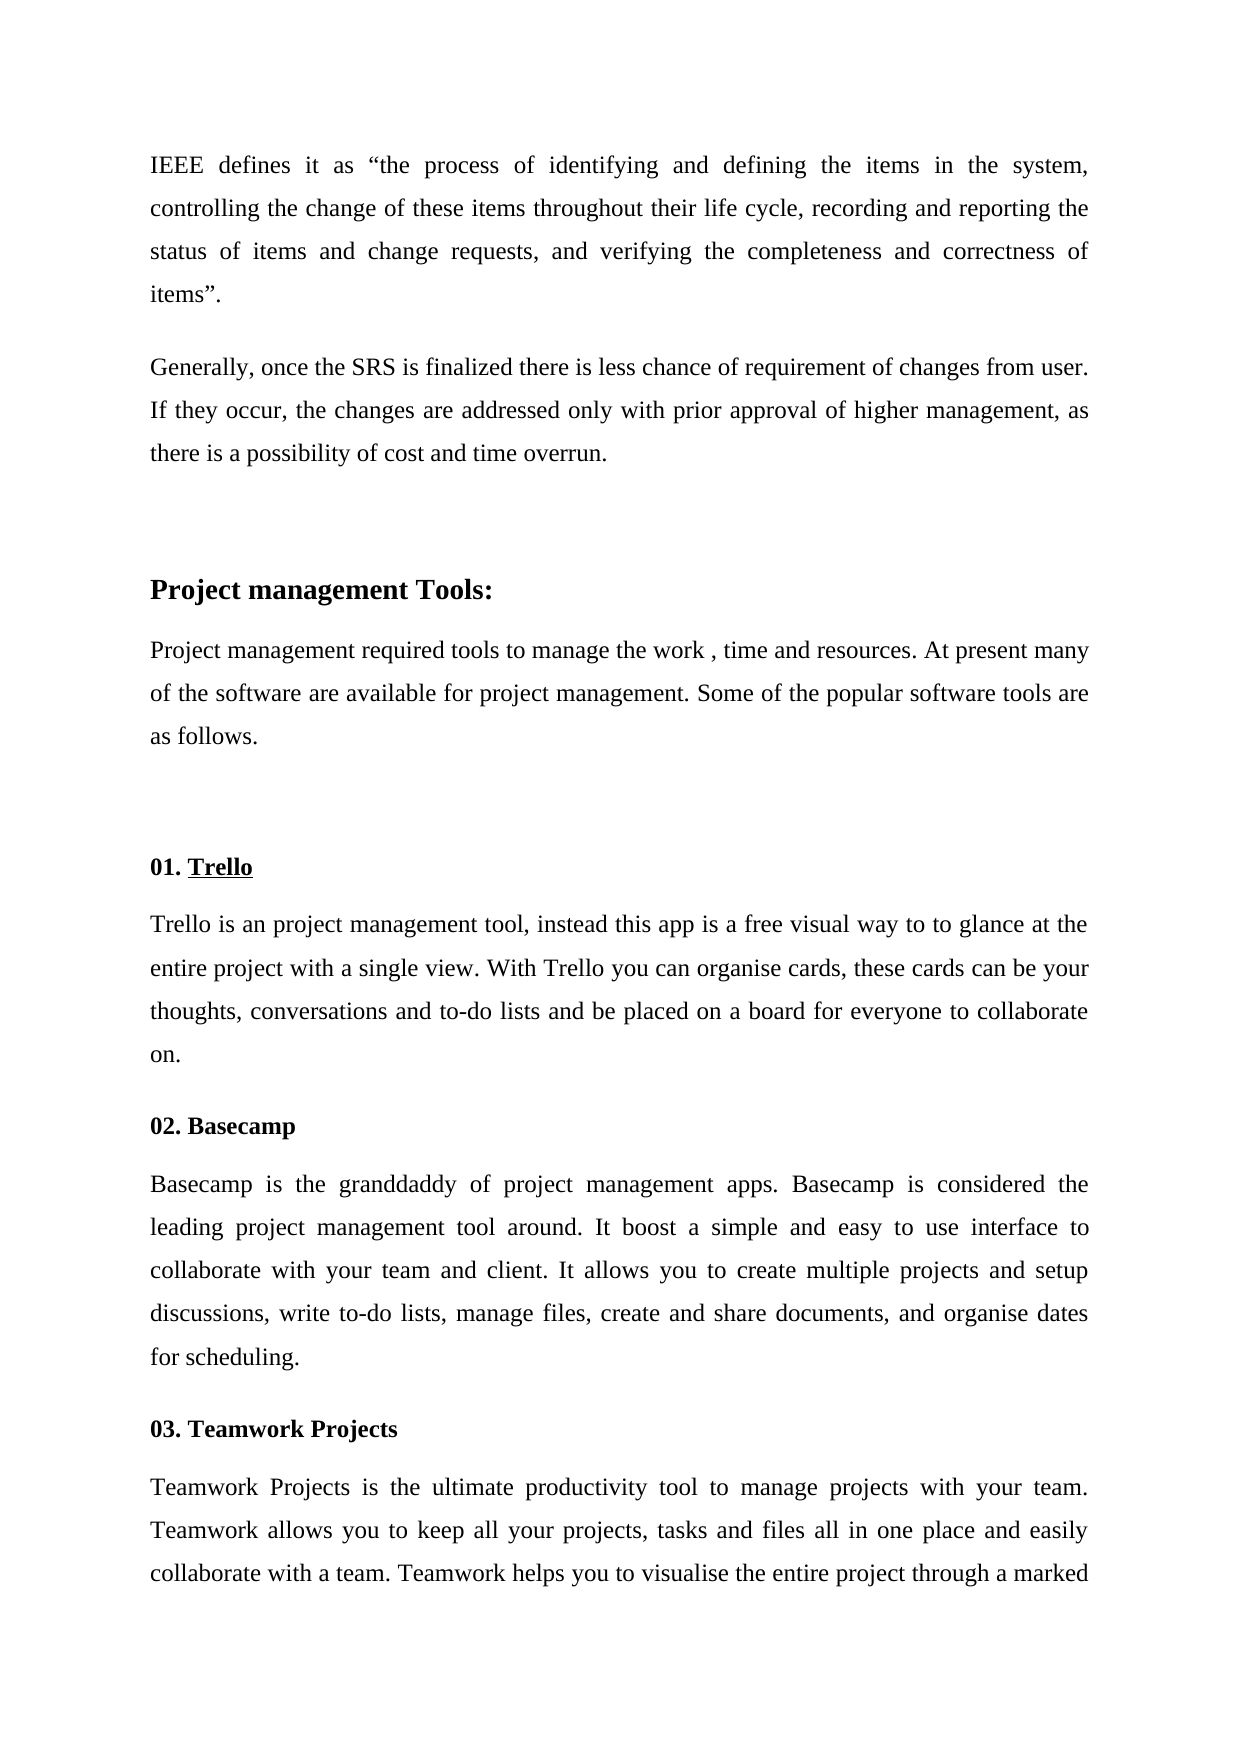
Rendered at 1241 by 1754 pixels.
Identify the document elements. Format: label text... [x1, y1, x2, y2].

text Project management required tools to manage the work , time and resources. At present many of the software are available for project management. Some of the popular software tools are as follows. [150, 635, 1090, 750]
text Generally, once the SRS is finalized there is less chance of requirement of changes from user. If they occur, the changes are addressed only with prior approval of higher management, as there is a possibility of cost and time overrun. [150, 352, 1090, 467]
subtitle 02. Basecamp [150, 1111, 1090, 1140]
text Basecamp is the granddaddy of project management apps. Basecamp is considered the leading project management tool around. It boost a simple and easy to use interface to collaborate with your team and client. It allows you to create multiple projects and setup discussions, write to-do lists, manage files, create and share documents, and organise dates for scheduling. [150, 1169, 1090, 1370]
subtitle 01. Trello [150, 852, 1090, 880]
text Project management Tools: [150, 572, 1090, 606]
text IEEE defines it as “the process of identifying and defining the items in the system, controlling the change of these items throughout their life cycle, recording and reporting the status of items and change requests, and verifying the completeness and correctness of items”. [150, 150, 1090, 308]
text Trello is an project management tool, instead this app is a free visual way to to glance at the entire project with a single view. With Trello you can organise cards, these cards can be your thoughts, conversations and to-do lists and be placed on a board for everyone to collaborate on. [150, 909, 1090, 1068]
subtitle 03. Teamwork Projects [150, 1414, 1090, 1443]
